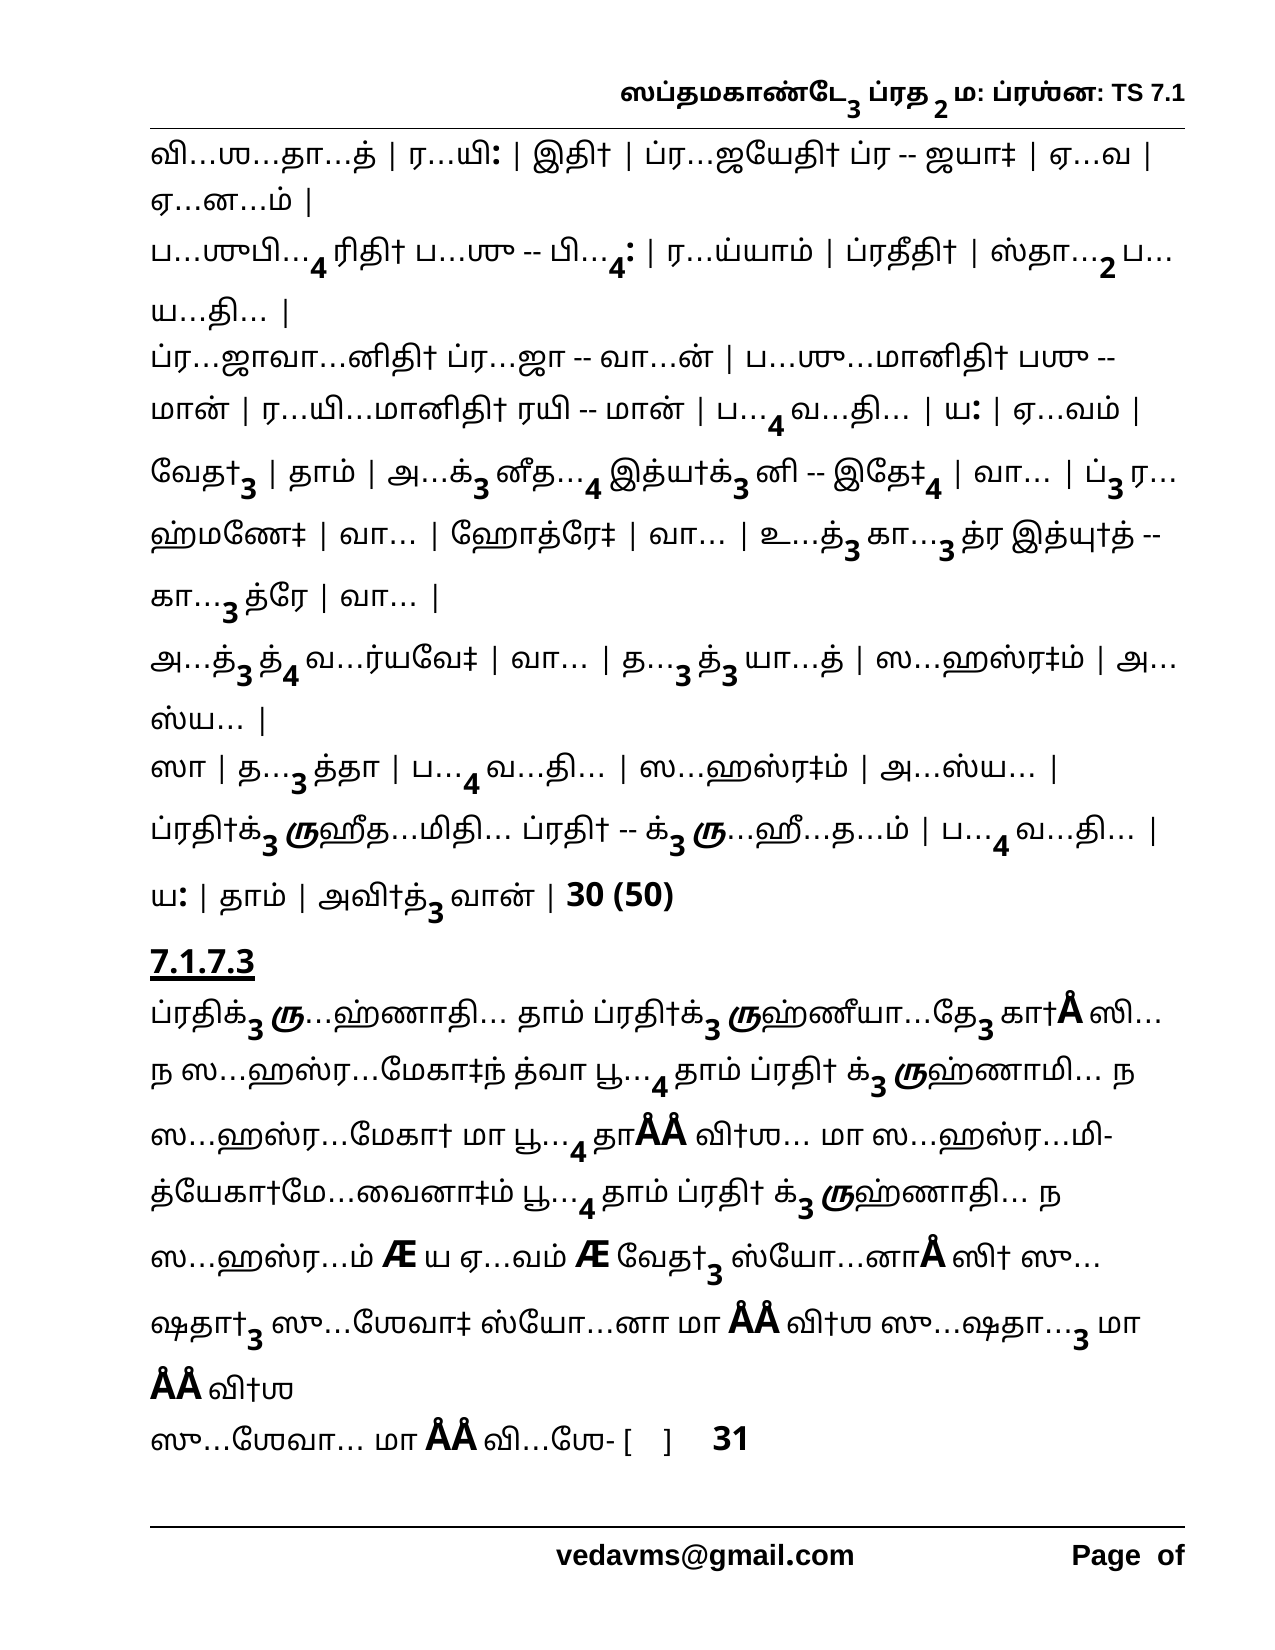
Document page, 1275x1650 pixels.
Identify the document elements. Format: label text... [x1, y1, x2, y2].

text வி…ஶ…தா…த் | ர…யி: | இதி† | ப்ர…ஜயேதி† ப்ர -- ஜயா‡ | ஏ…வ | ஏ…ன…ம் | [150, 129, 1185, 221]
text ப்ரதிக்3ரு…ஹ்ணாதி… தாம் ப்ரதி†க்3ருஹ்ணீயா…தே3கா†Åஸி… ந ஸ…ஹஸ்ர…மேகா‡ந் த்வா பூ…4தாம் ப்ரதி† க்3ருஹ்ணாமி… ந ஸ…ஹஸ்ர…மேகா† மா பூ…4தாÅÅ வி†ஶ… மா ஸ…ஹஸ்ர…மி-த்யேகா†மே…வைனா‡ம் பூ…4தாம் ப்ரதி† க்3ருஹ்ணாதி… ந ஸ…ஹஸ்ர…ம் Æய ஏ…வம் Æவேத†3 ஸ்யோ…னாÅஸி† ஸு…ஷதா†3 ஸு…ஶேவா‡ ஸ்யோ…னா மா ÅÅவி†ஶ ஸு…ஷதா…3 மா ÅÅவி†ஶ ஸு…ஶேவா… மா ÅÅவி…ஶே- [ ] 31 [150, 983, 1185, 1461]
text 7.1.7.3 [150, 938, 1185, 983]
text ப…ஶுபி…4ரிதி† ப…ஶு -- பி…4: | ர…ய்யாம் | ப்ரதீதி† | ஸ்தா…2ப…ய…தி… | [150, 226, 1185, 332]
